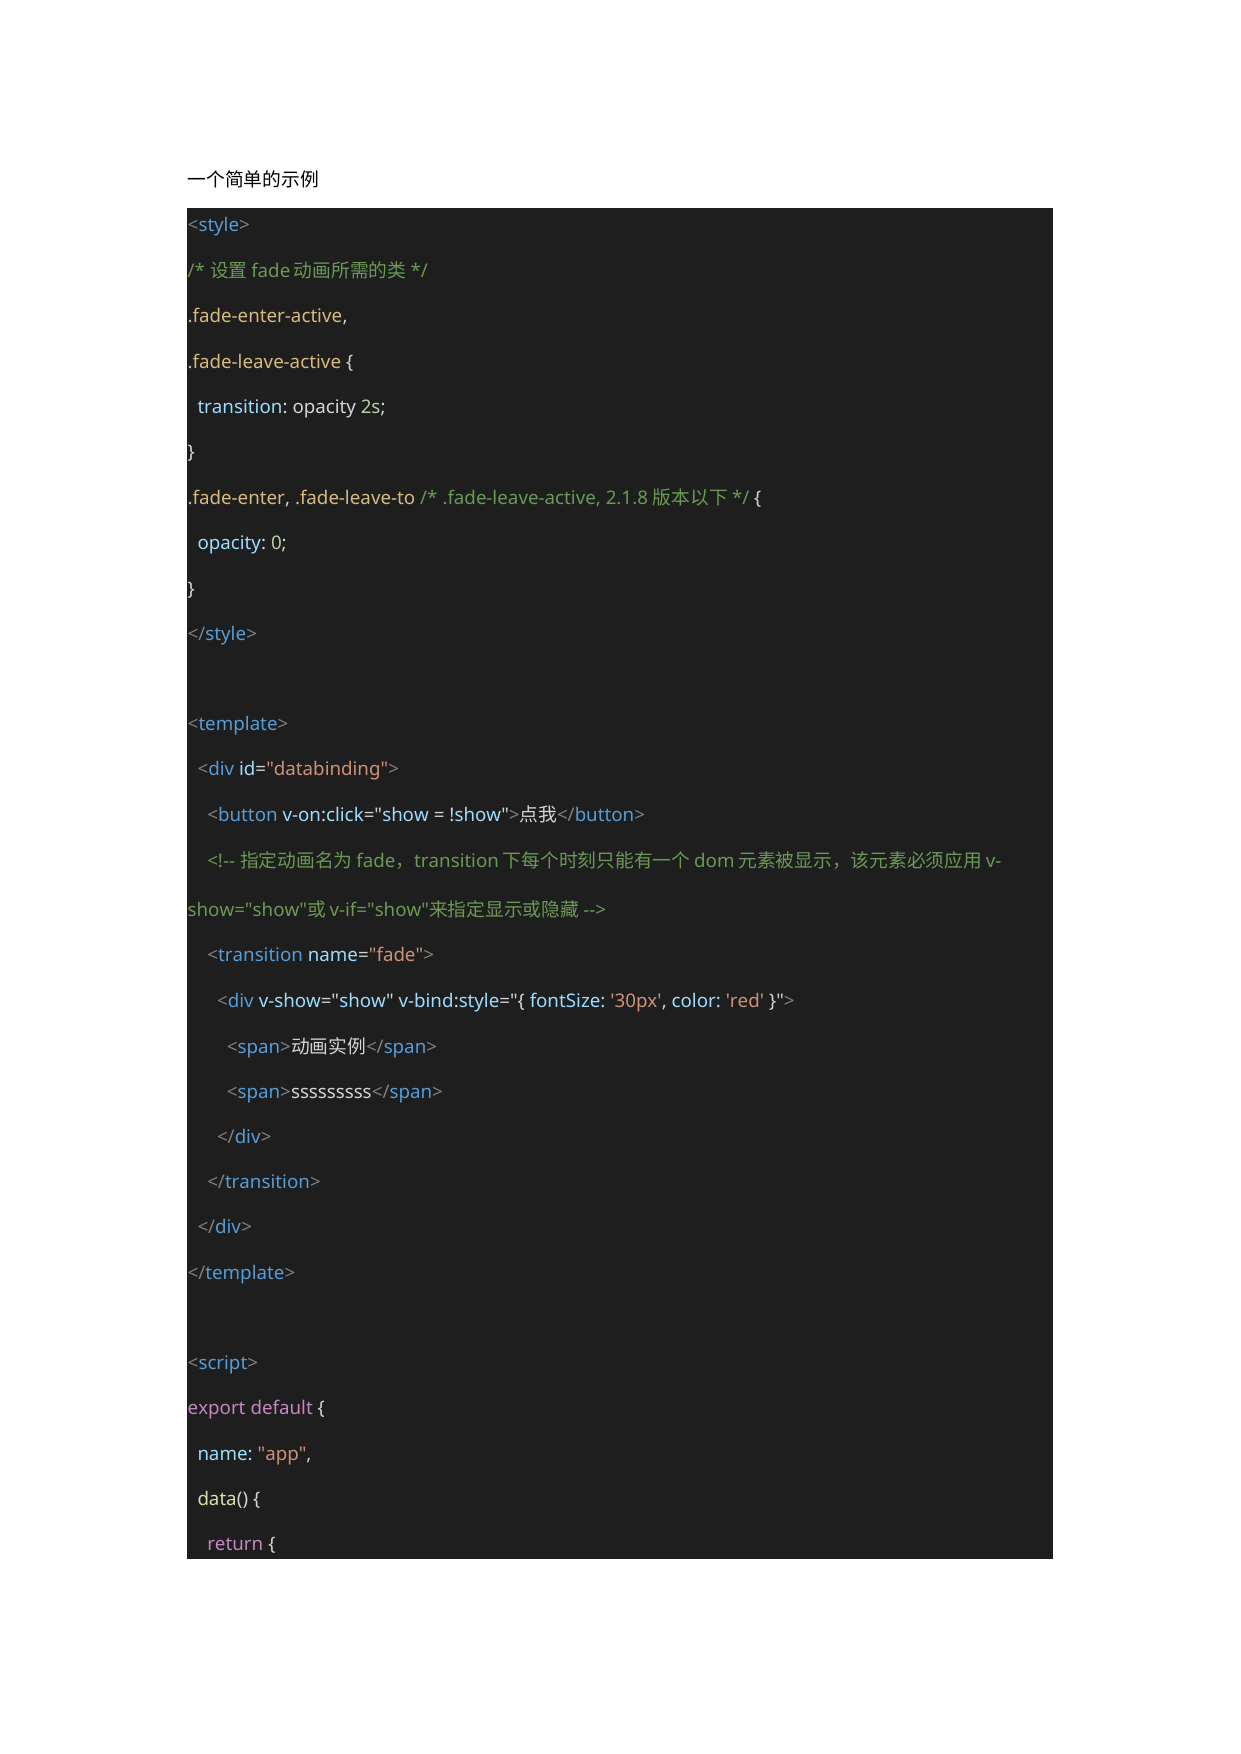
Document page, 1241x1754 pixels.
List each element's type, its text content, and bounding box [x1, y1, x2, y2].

text /* 设置fade动画所需的类 */ [187, 253, 1053, 286]
text 一个简单的示例 [187, 162, 1053, 194]
text </div> [187, 1120, 1053, 1152]
text name: "app", [187, 1436, 1053, 1469]
text </style> [187, 617, 1053, 649]
text </template> [187, 1256, 1053, 1288]
text <span>sssssssss</span> [187, 1075, 1053, 1107]
text <button v-on:click="show = !show">点我</button> [187, 797, 1053, 830]
text <transition name="fade"> [187, 938, 1053, 971]
text transition: opacity 2s; [187, 390, 1053, 422]
text .fade-leave-active { [187, 344, 1053, 377]
text <span>动画实例</span> [187, 1029, 1053, 1061]
text <div id="databinding"> [187, 752, 1053, 785]
text .fade-enter-active, [187, 299, 1053, 332]
text <template> [187, 707, 1053, 739]
text </div> [187, 1210, 1053, 1243]
text <div v-show="show" v-bind:style="{ fontSize: '30px', color: 'red' }"> [187, 983, 1053, 1016]
text data() { [187, 1482, 1053, 1514]
text } [187, 571, 1053, 604]
text } [187, 435, 1053, 467]
text .fade-enter, .fade-leave-to /* .fade-leave-active, 2.1.8 版本以下 */ { [187, 480, 1053, 513]
text export default { [187, 1391, 1053, 1424]
text </transition> [187, 1165, 1053, 1198]
text opacity: 0; [187, 526, 1053, 559]
text <!-- 指定动画名为fade，transition下每个时刻只能有一个dom元素被显示，该元素必须应用v-show="show"或v-if="show"来指定显示或隐藏 --> [187, 843, 1053, 925]
text <style> [187, 208, 1053, 241]
text <script> [187, 1346, 1053, 1378]
text return { [187, 1527, 1053, 1559]
